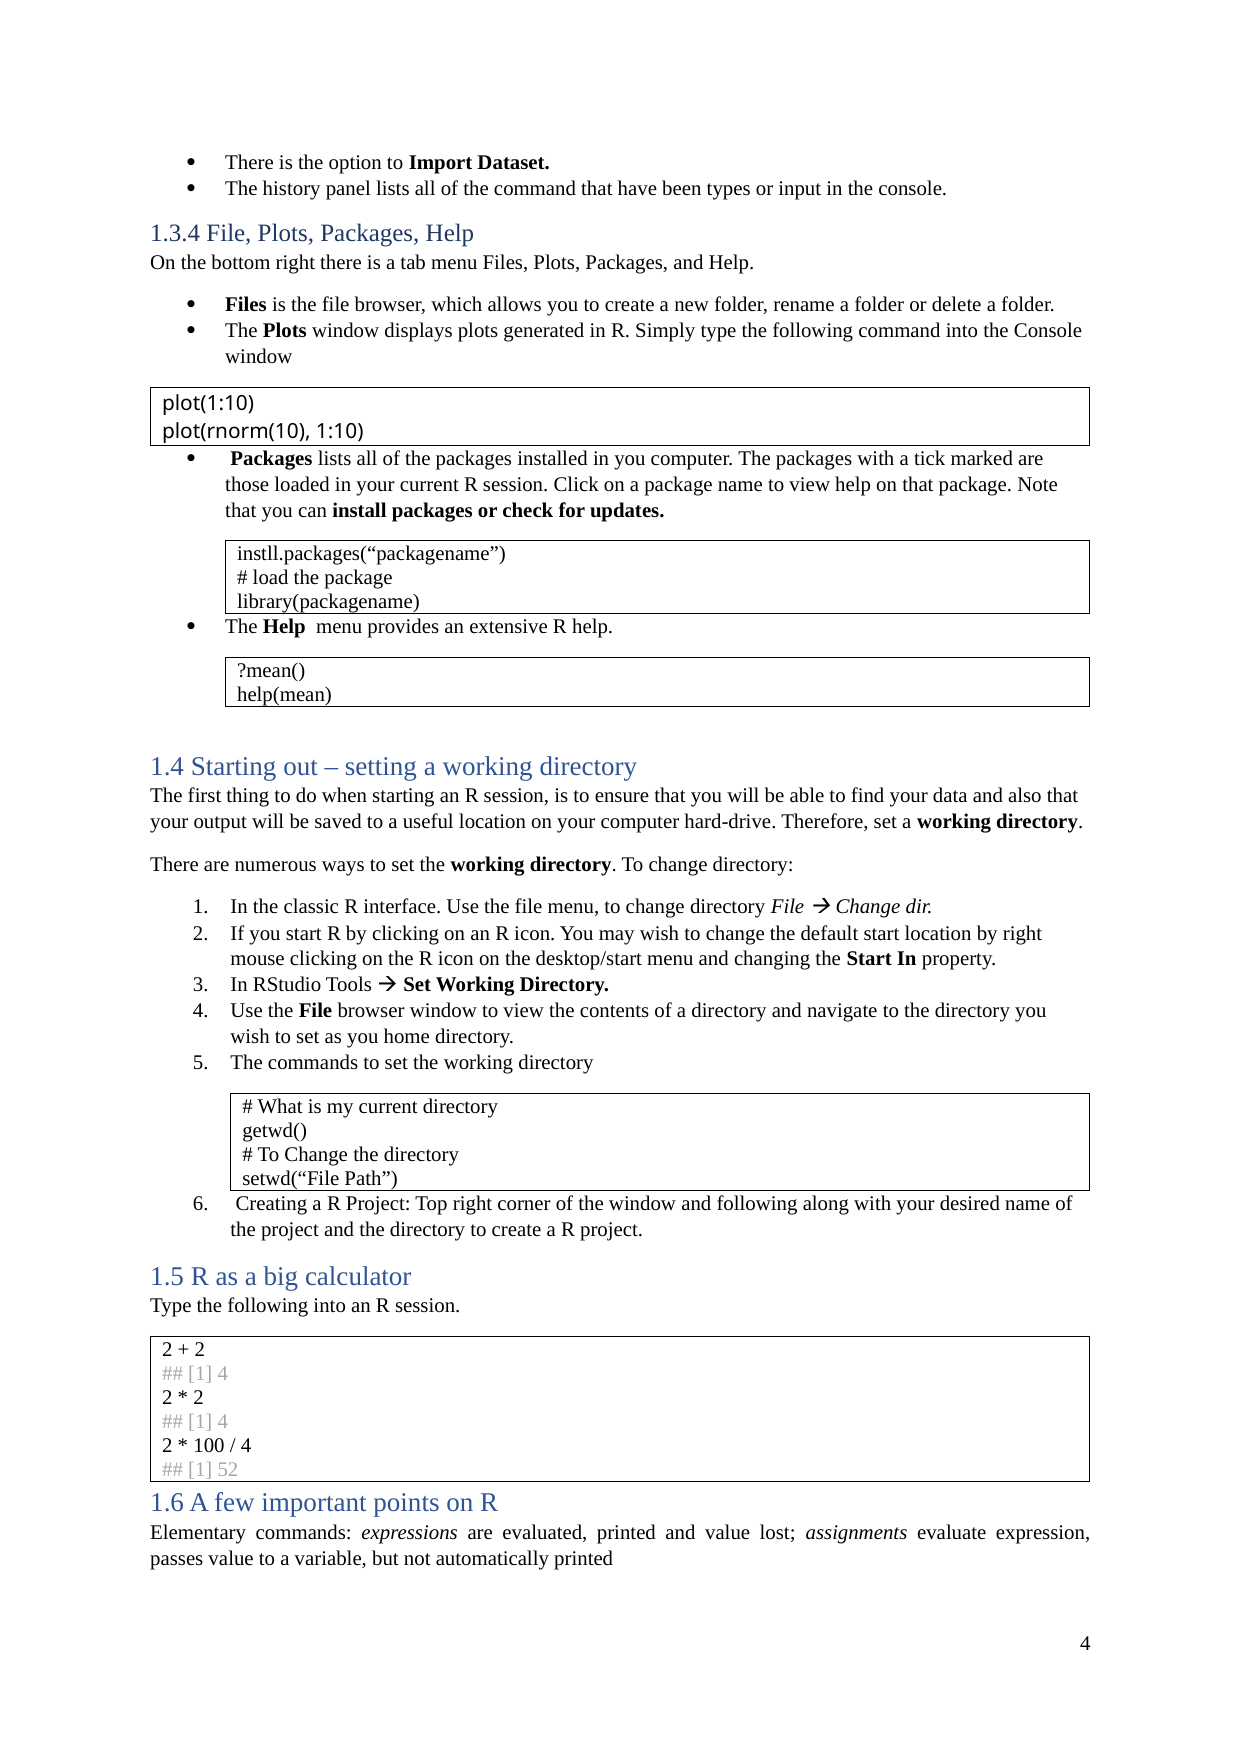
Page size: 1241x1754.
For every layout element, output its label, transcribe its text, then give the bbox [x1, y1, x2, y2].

table_header plot(1:10) plot(rnorm(10), 1:10) [151, 388, 1089, 444]
list Packages lists all of the packages installed in you computer. The packages with a tick marked are those loaded in your current R session. Click on a package name to view help on that package. Note that you can install packages or check for updates. [187, 446, 1090, 522]
subtitle 1.3.4 File, Plots, Packages, Help [150, 218, 1090, 247]
text On the bottom right there is a tab menu Files, Plots, Packages, and Help. [150, 249, 1090, 274]
text The first thing to do when starting an R session, is to ensure that you will be able to find your data and also that your output will be saved to a useful location on your computer hard-drive. Therefore, set a working directory. [150, 783, 1090, 833]
list There is the option to Import Dataset. [187, 150, 1090, 174]
list The commands to set the working directory [193, 1050, 1090, 1074]
list In the classic R interface. Use the file menu, to change directory File Change dir. [193, 894, 1090, 918]
list Creating a R Project: Top right corner of the window and following along with your desired name of the project and the directory to create a R project. [193, 1191, 1090, 1241]
list If you start R by clicking on an R icon. You may wish to change the default start location by right mouse clicking on the R icon on the desktop/start menu and changing the Start In property. [193, 920, 1090, 970]
table_header # What is my current directory getwd() # To Change the directory setwd(“File Path”) [231, 1094, 1089, 1190]
list In RStudio Tools Set Working Directory. [193, 972, 1090, 996]
list The history panel lists all of the command that have been types or input in the console. [187, 176, 1090, 200]
list Use the File browser window to view the contents of a directory and navigate to the directory you wish to set as you home directory. [193, 998, 1090, 1048]
list The Help menu provides an extensive R help. [187, 614, 1090, 638]
subtitle 1.4 Starting out – setting a working directory [150, 750, 1090, 781]
list The Plots window displays plots generated in R. Simply type the following command into the Console window [187, 318, 1090, 368]
table_header instll.packages(“packagename”) # load the package library(packagename) [226, 541, 1089, 613]
table_header 2 + 2 ## [1] 4 2 * 2 ## [1] 4 2 * 100 / 4 ## [1] 52 [151, 1337, 1089, 1481]
subtitle 1.5 R as a big calculator [150, 1259, 1090, 1291]
text Elementary commands: expressions are evaluated, printed and value lost; assignments evaluate expression, passes value to a variable, but not automatically printed [150, 1520, 1090, 1570]
text There are numerous ways to set the working directory. To change directory: [150, 852, 1090, 876]
text Type the following into an R session. [150, 1293, 1090, 1317]
table_header ?mean() help(mean) [226, 658, 1089, 706]
subtitle 1.6 A few important points on R [150, 1486, 1090, 1517]
list Files is the file browser, which allows you to create a new folder, rename a folder or delete a folder. [187, 292, 1090, 316]
